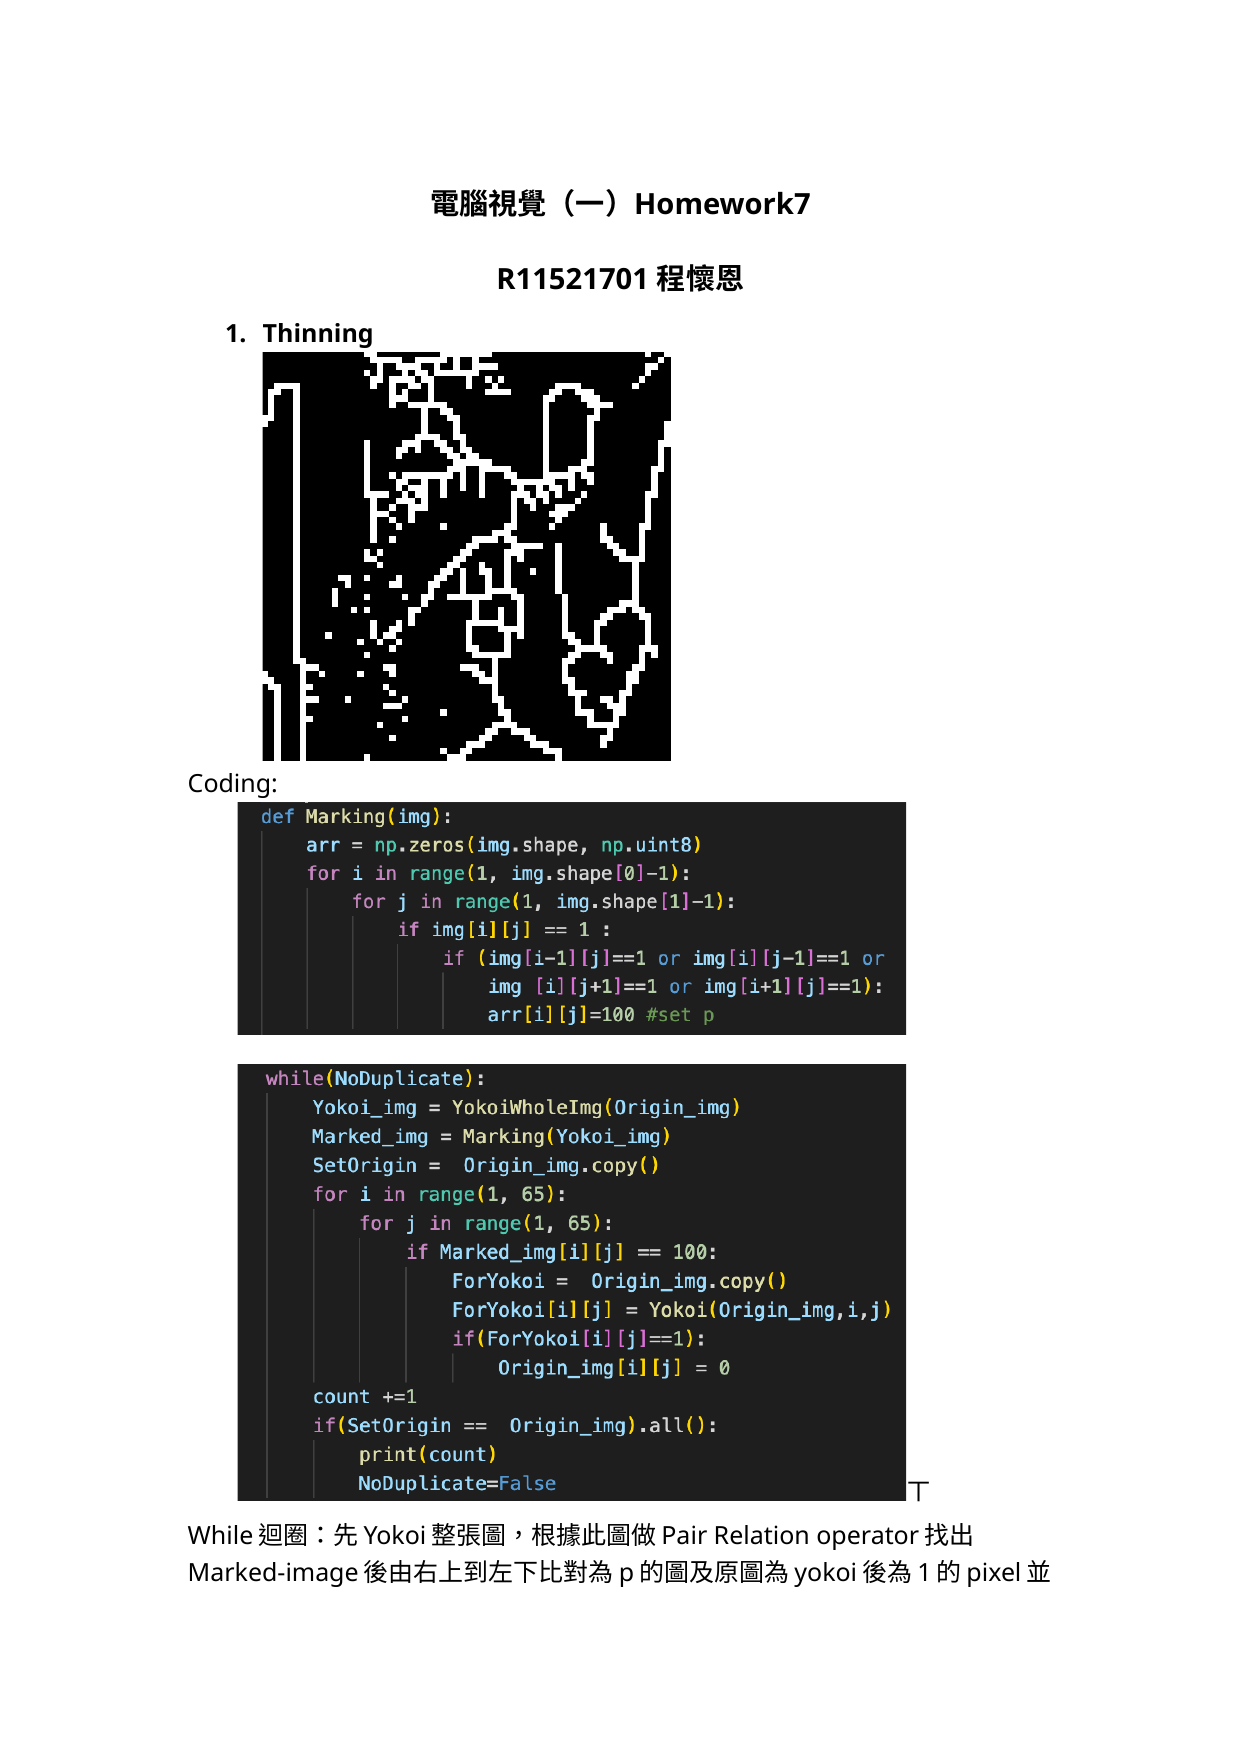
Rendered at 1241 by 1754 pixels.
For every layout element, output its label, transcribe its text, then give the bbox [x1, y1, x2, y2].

picture [262, 352, 671, 761]
picture [237, 1064, 907, 1501]
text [187, 1514, 1053, 1589]
list Thinning [225, 314, 1053, 352]
text Coding: [187, 764, 1053, 802]
picture [237, 802, 907, 1035]
text R11521701 程懷恩 [187, 239, 1053, 314]
text 電腦視覺（一）Homework7 [187, 164, 1053, 239]
